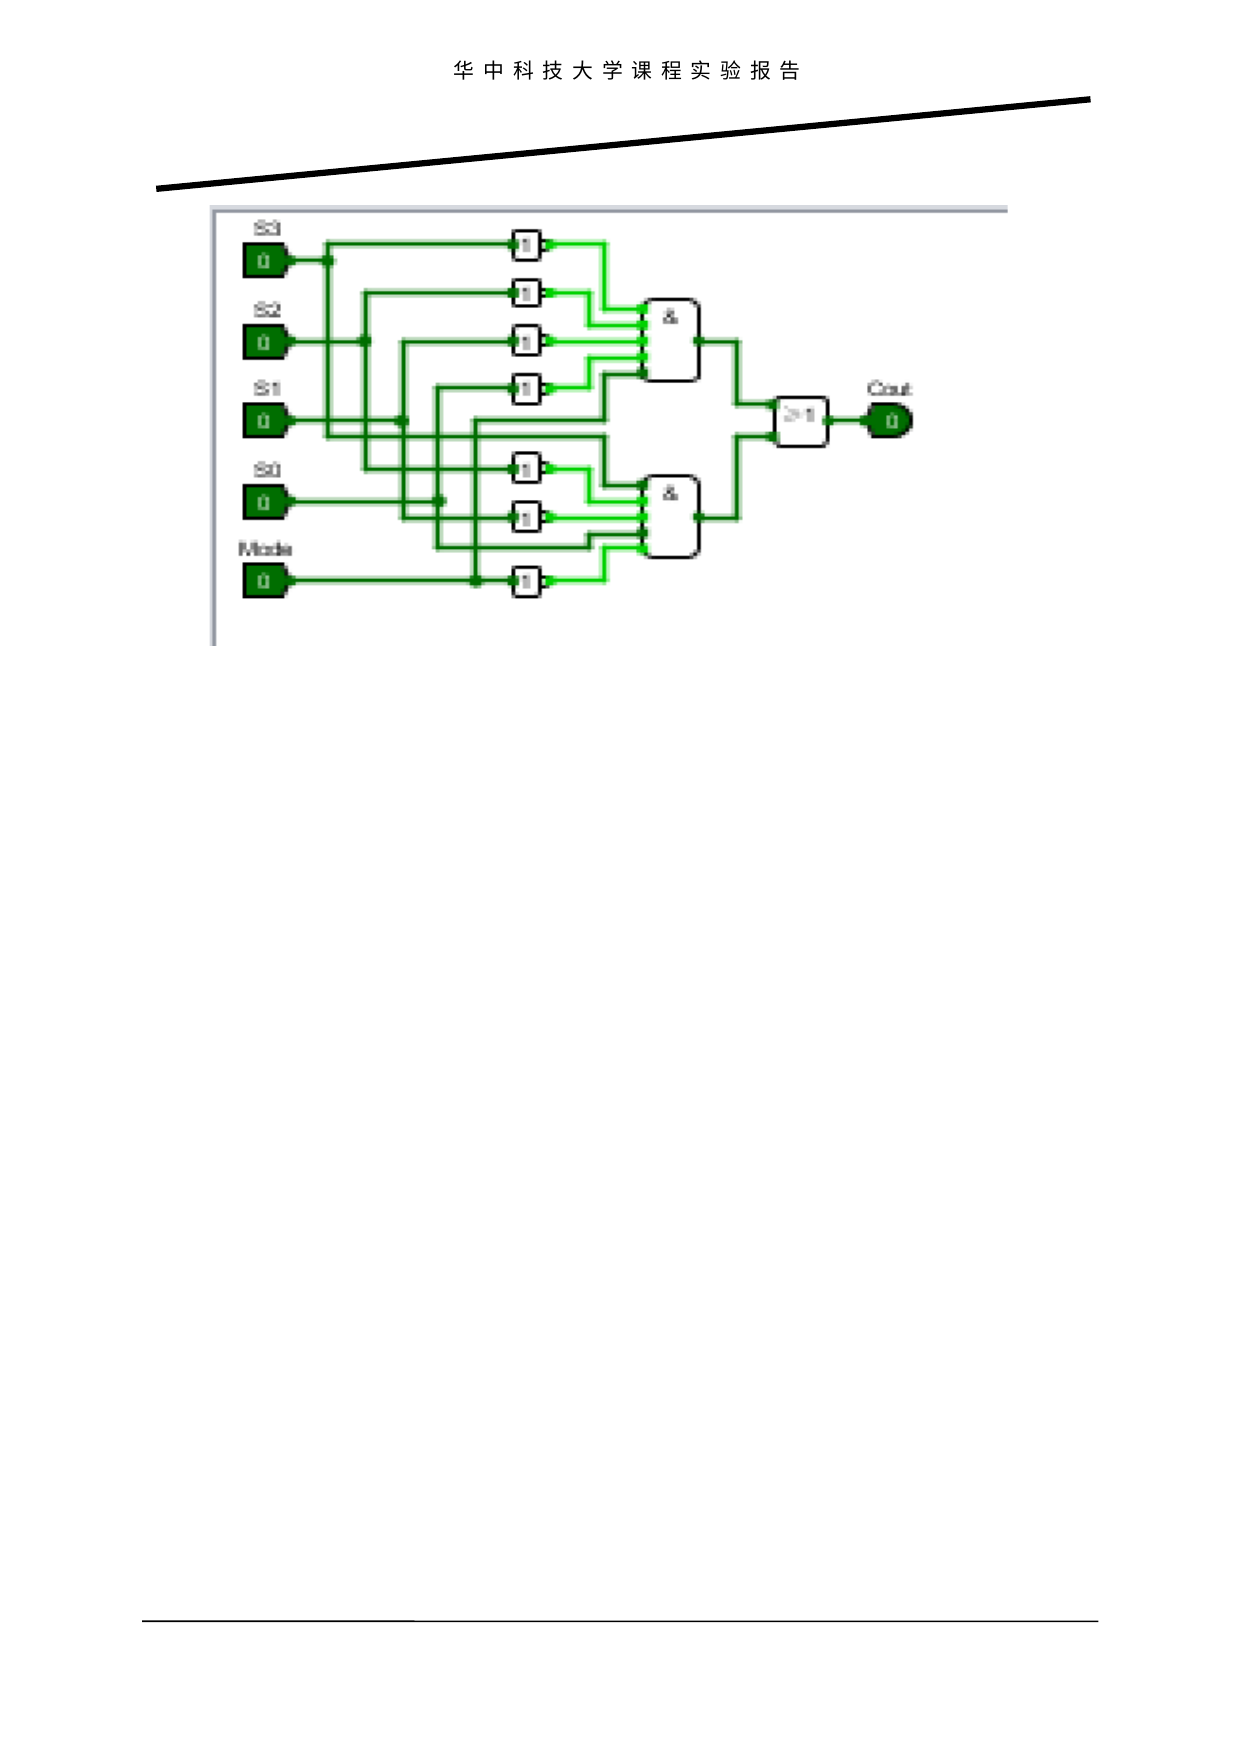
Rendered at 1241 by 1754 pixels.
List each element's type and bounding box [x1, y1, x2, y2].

picture [209, 205, 1008, 646]
